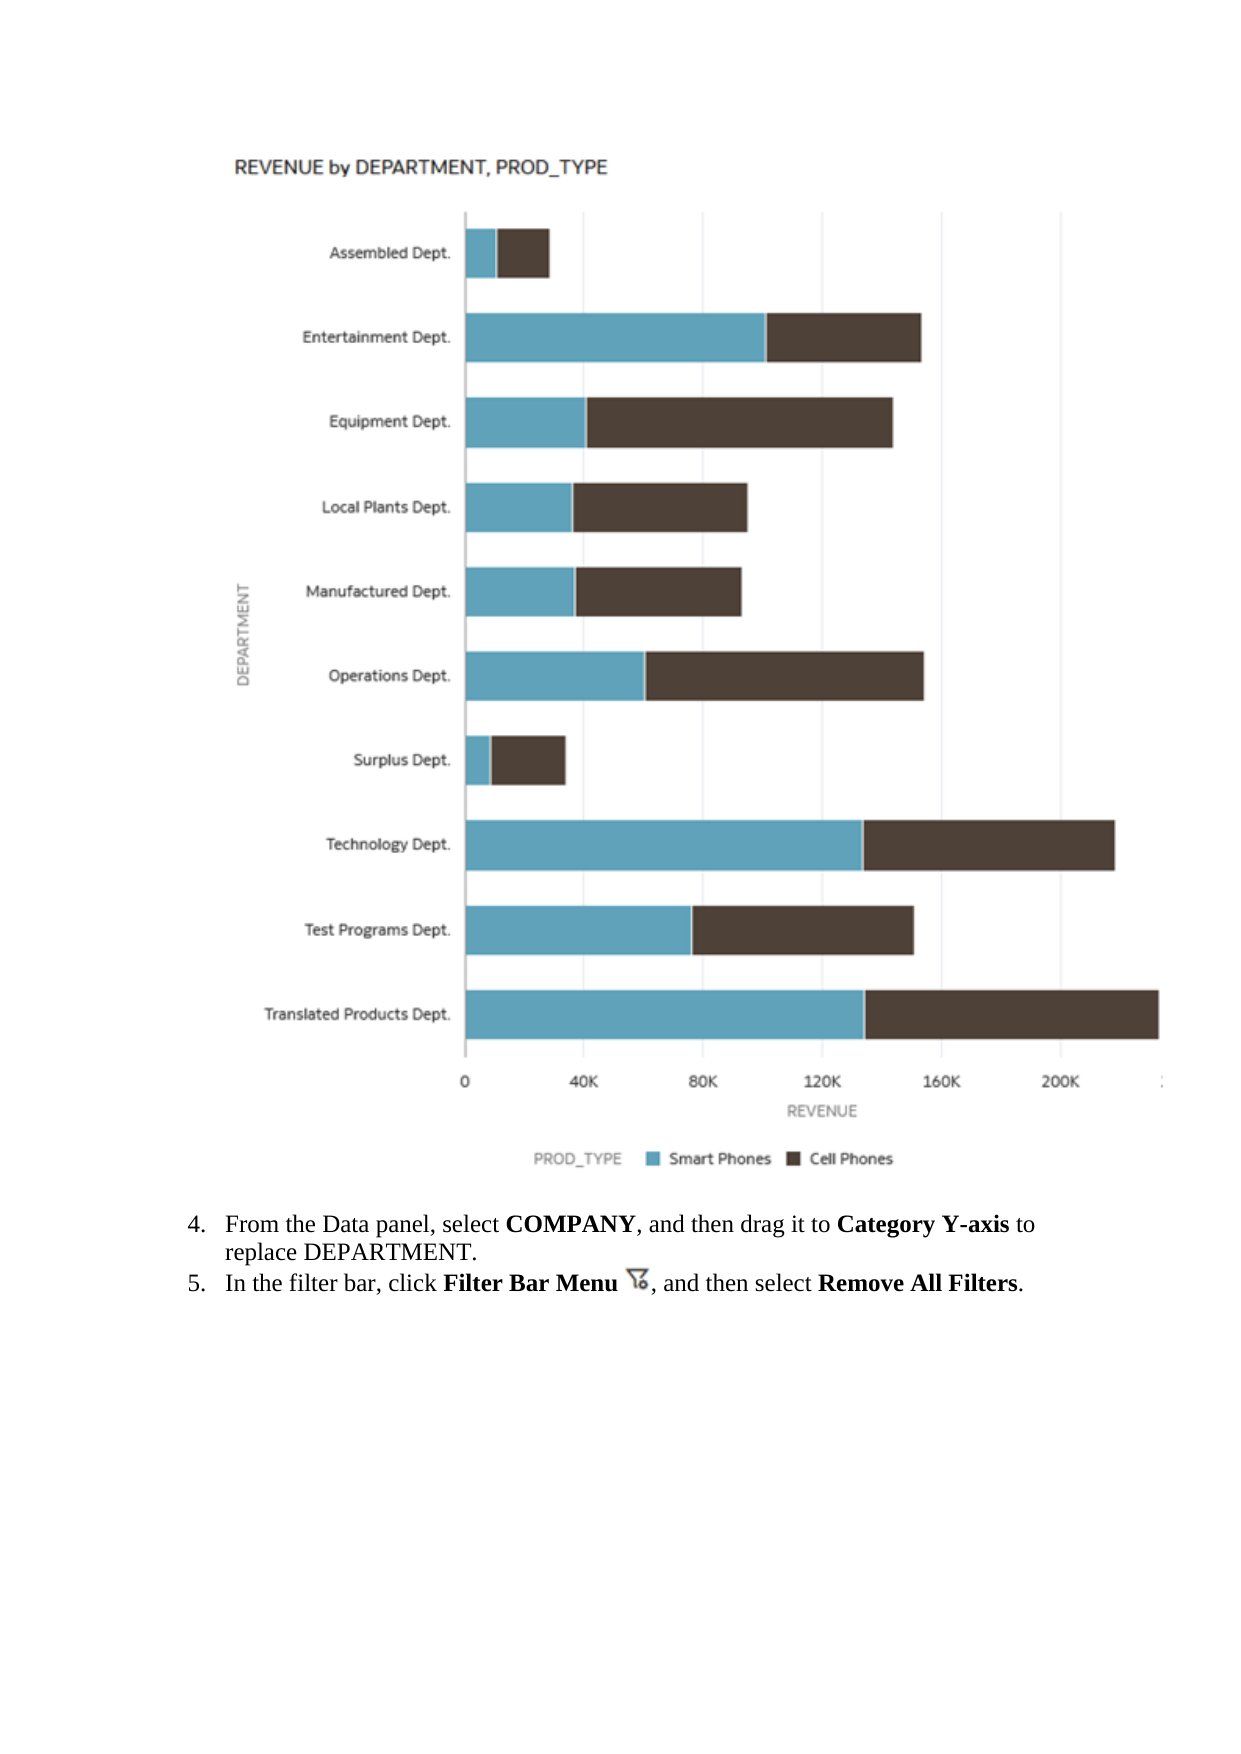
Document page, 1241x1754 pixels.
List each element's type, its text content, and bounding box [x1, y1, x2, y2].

picture [624, 1266, 651, 1292]
list In the filter bar, click Filter Bar Menu , and then select Remove All Filters. [187, 1266, 1090, 1297]
picture [225, 150, 1163, 1180]
list From the Data panel, select COMPANY, and then drag it to Category Y-axis to replace DEPARTMENT. [187, 1209, 1090, 1266]
